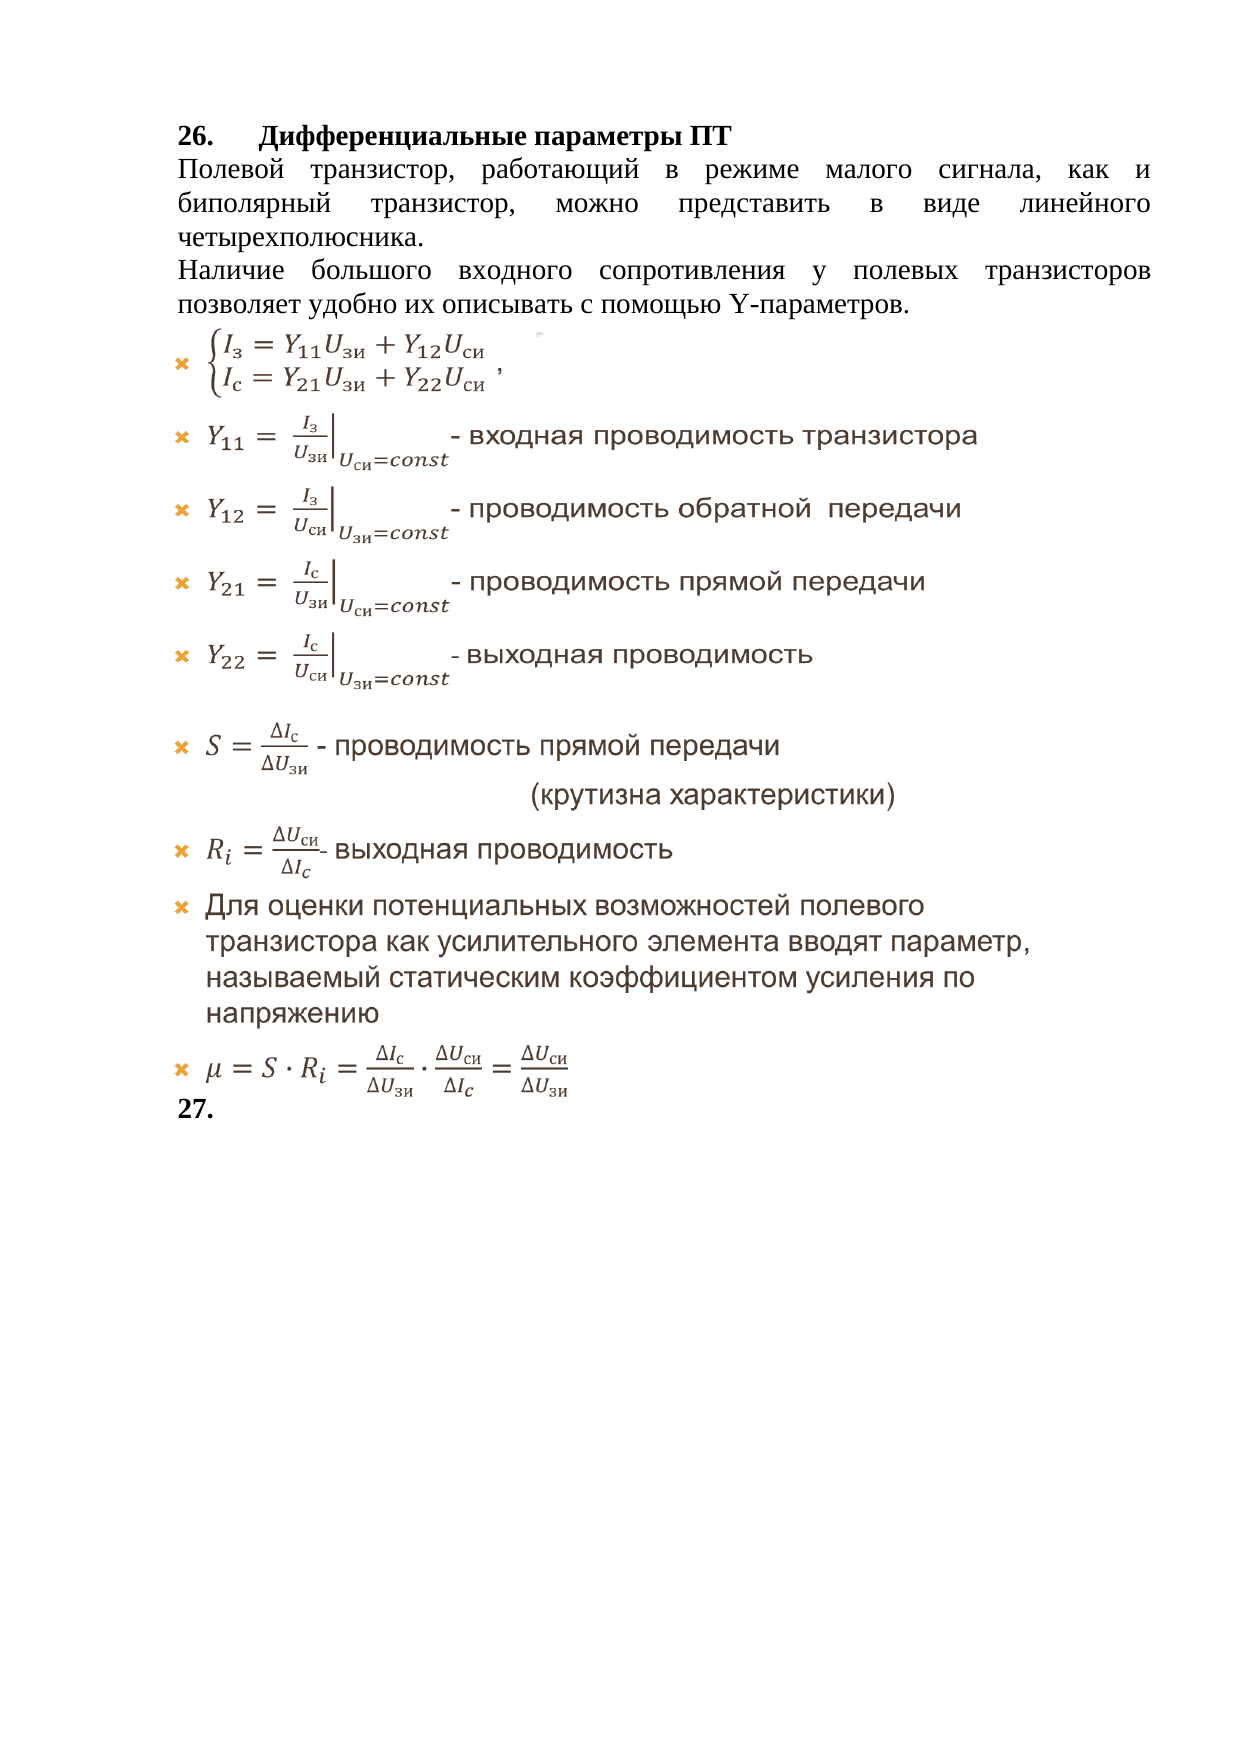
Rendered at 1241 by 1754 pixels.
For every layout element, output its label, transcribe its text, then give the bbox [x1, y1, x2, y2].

list Наличие большого входного сопротивления у полевых транзисторов позволяет удобно их описывать с помощью Y-параметров. [177, 252, 1152, 319]
picture [163, 714, 1046, 1114]
list Полевой транзистор, работающий в режиме малого сигнала, как и биполярный транзистор, можно представить в виде линейного четырехполюсника. [177, 152, 1152, 252]
list Дифференциальные параметры ПТ [177, 118, 1152, 152]
picture [163, 320, 1002, 698]
